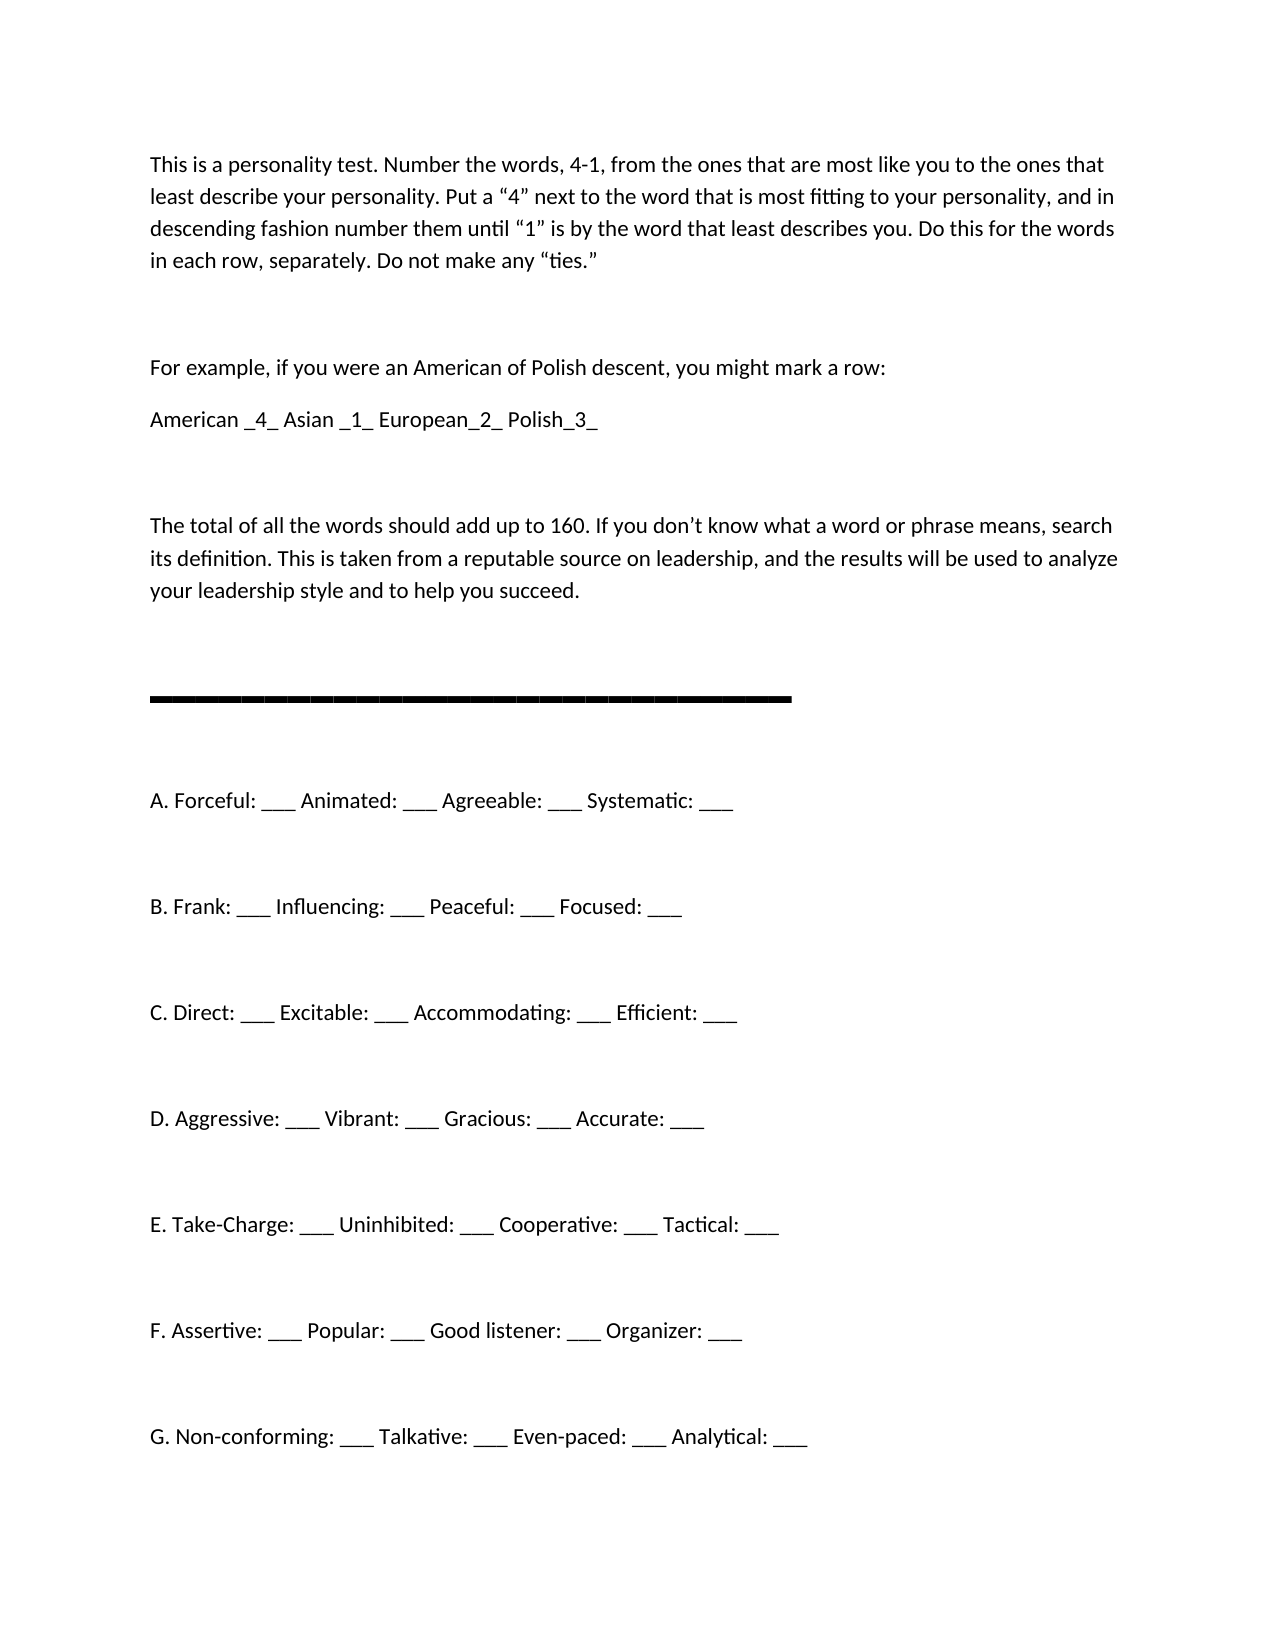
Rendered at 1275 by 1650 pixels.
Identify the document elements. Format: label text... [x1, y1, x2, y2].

text The total of all the words should add up to 160. If you don’t know what a word or phrase means, search its definition. This is taken from a reputable source on leadership, and the results will be used to analyze your leadership style and to help you succeed. [150, 512, 1125, 604]
text B. Frank: ___ Influencing: ___ Peaceful: ___ Focused: ___ [150, 892, 1125, 920]
text This is a personality test. Number the words, 4-1, from the ones that are most like you to the ones that least describe your personality. Put a “4” next to the word that is most fitting to your personality, and in descending fashion number them until “1” is by the word that least describes you. Do this for the words in each row, separately. Do not make any “ties.” [150, 150, 1125, 274]
text E. Take-Charge: ___ Uninhibited: ___ Cooperative: ___ Tactical: ___ [150, 1210, 1125, 1238]
text American _4_ Asian _1_ European_2_ Polish_3_ [150, 406, 1125, 434]
text C. Direct: ___ Excitable: ___ Accommodating: ___ Efficient: ___ [150, 998, 1125, 1026]
text F. Assertive: ___ Popular: ___ Good listener: ___ Organizer: ___ [150, 1316, 1125, 1344]
text G. Non-conforming: ___ Talkative: ___ Even-paced: ___ Analytical: ___ [150, 1422, 1125, 1450]
text ▬▬▬▬▬▬▬▬▬▬▬▬▬▬▬▬▬▬▬▬▬▬▬▬▬▬▬▬ [150, 682, 1125, 708]
text A. Forceful: ___ Animated: ___ Agreeable: ___ Systematic: ___ [150, 786, 1125, 814]
text D. Aggressive: ___ Vibrant: ___ Gracious: ___ Accurate: ___ [150, 1104, 1125, 1132]
text For example, if you were an American of Polish descent, you might mark a row: [150, 353, 1125, 381]
